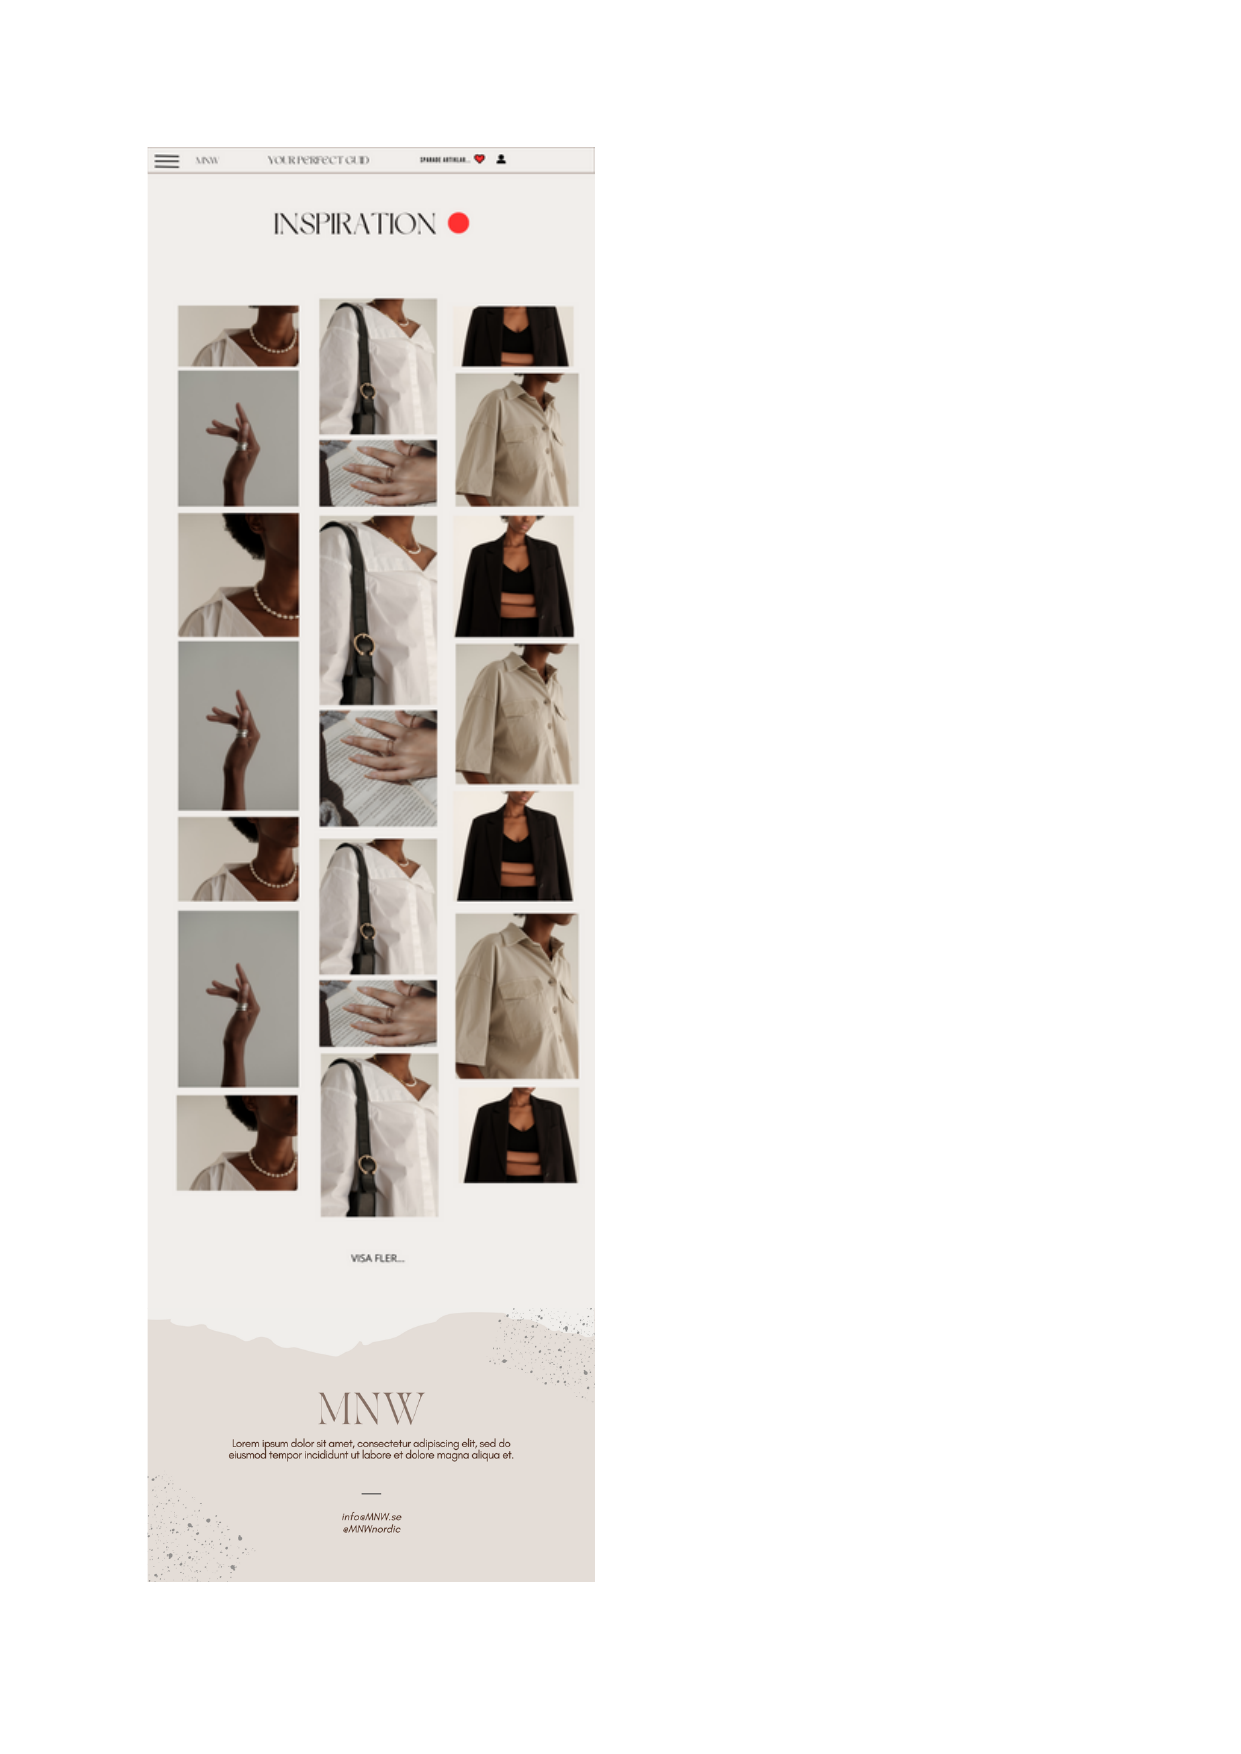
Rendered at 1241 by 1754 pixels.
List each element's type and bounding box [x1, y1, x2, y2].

picture [147, 147, 595, 1582]
